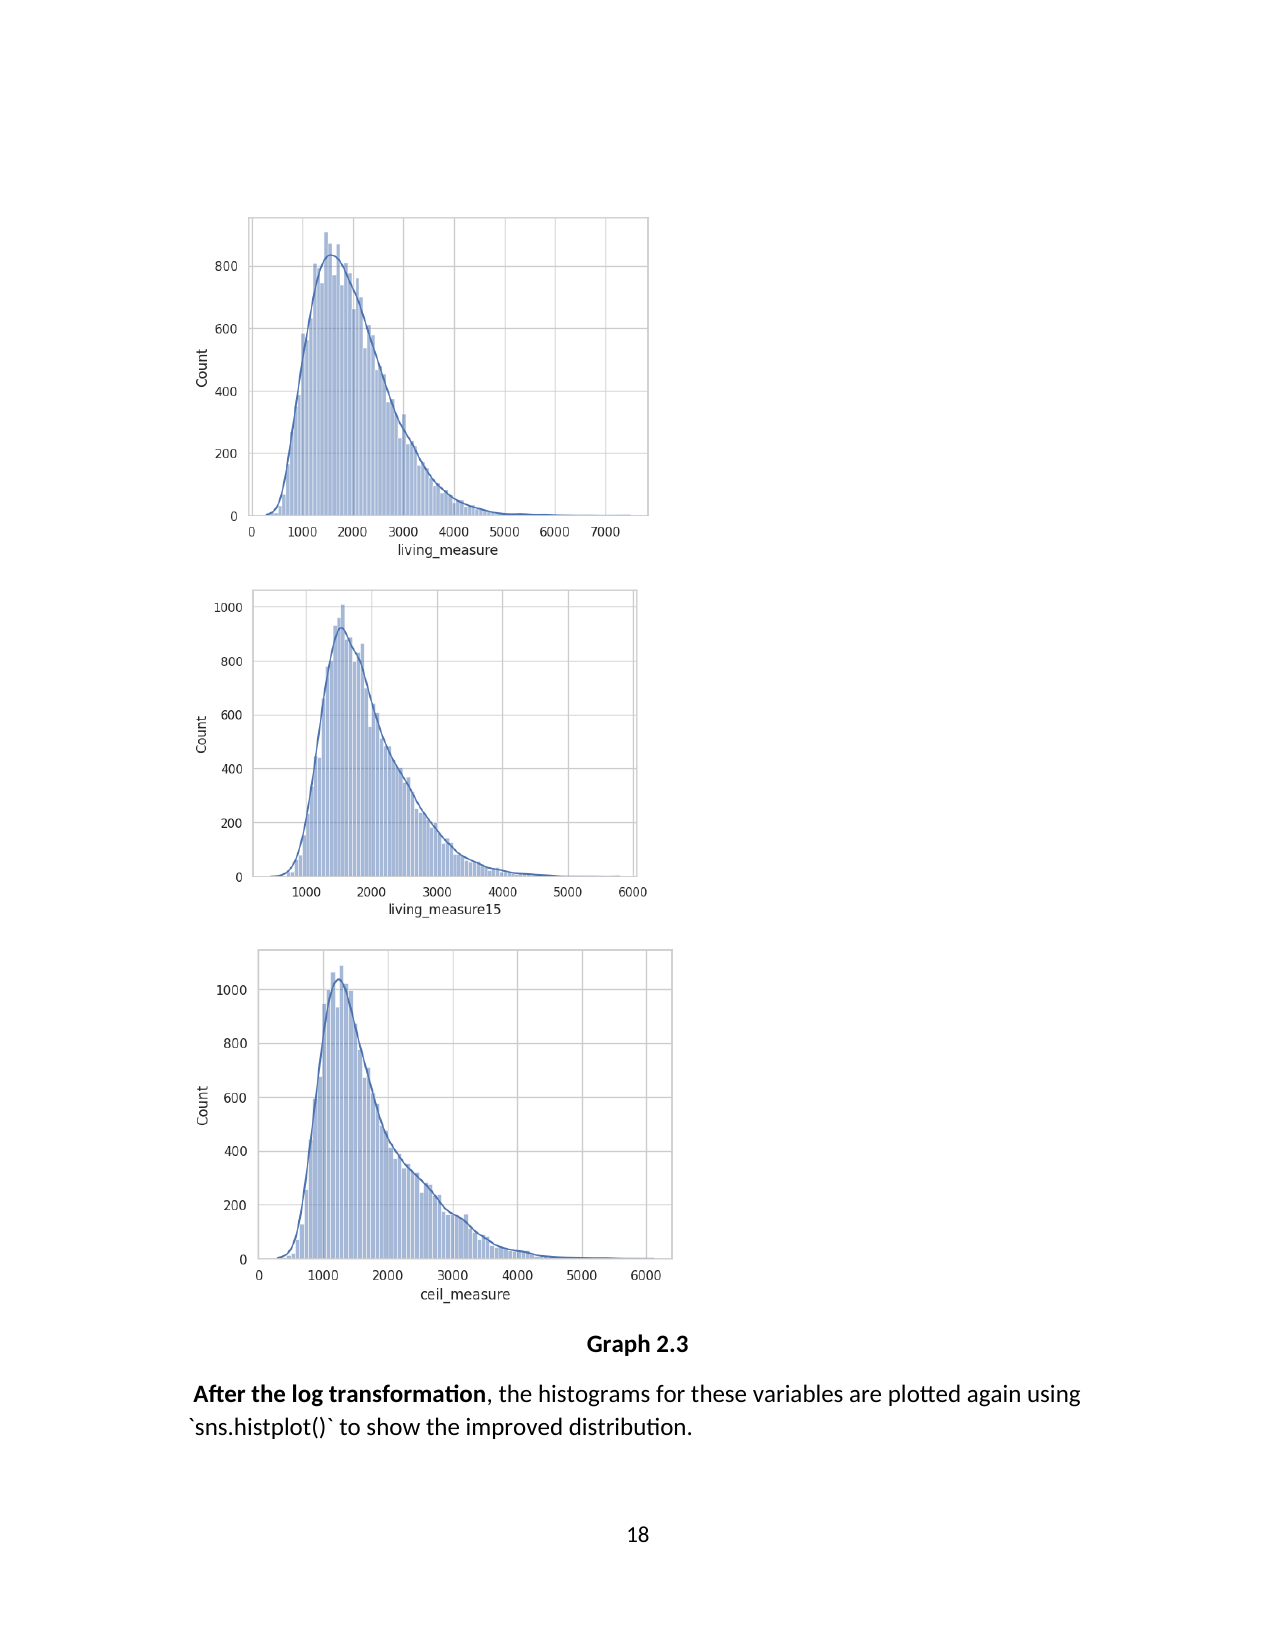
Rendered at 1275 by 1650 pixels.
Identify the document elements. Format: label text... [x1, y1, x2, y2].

picture [187, 942, 680, 1310]
picture [187, 583, 654, 924]
picture [187, 211, 655, 565]
text Graph 2.3 [187, 1328, 1087, 1359]
text After the log transformation, the histograms for these variables are plotted again using `sns.histplot()` to show the improved distribution. [187, 1378, 1087, 1441]
